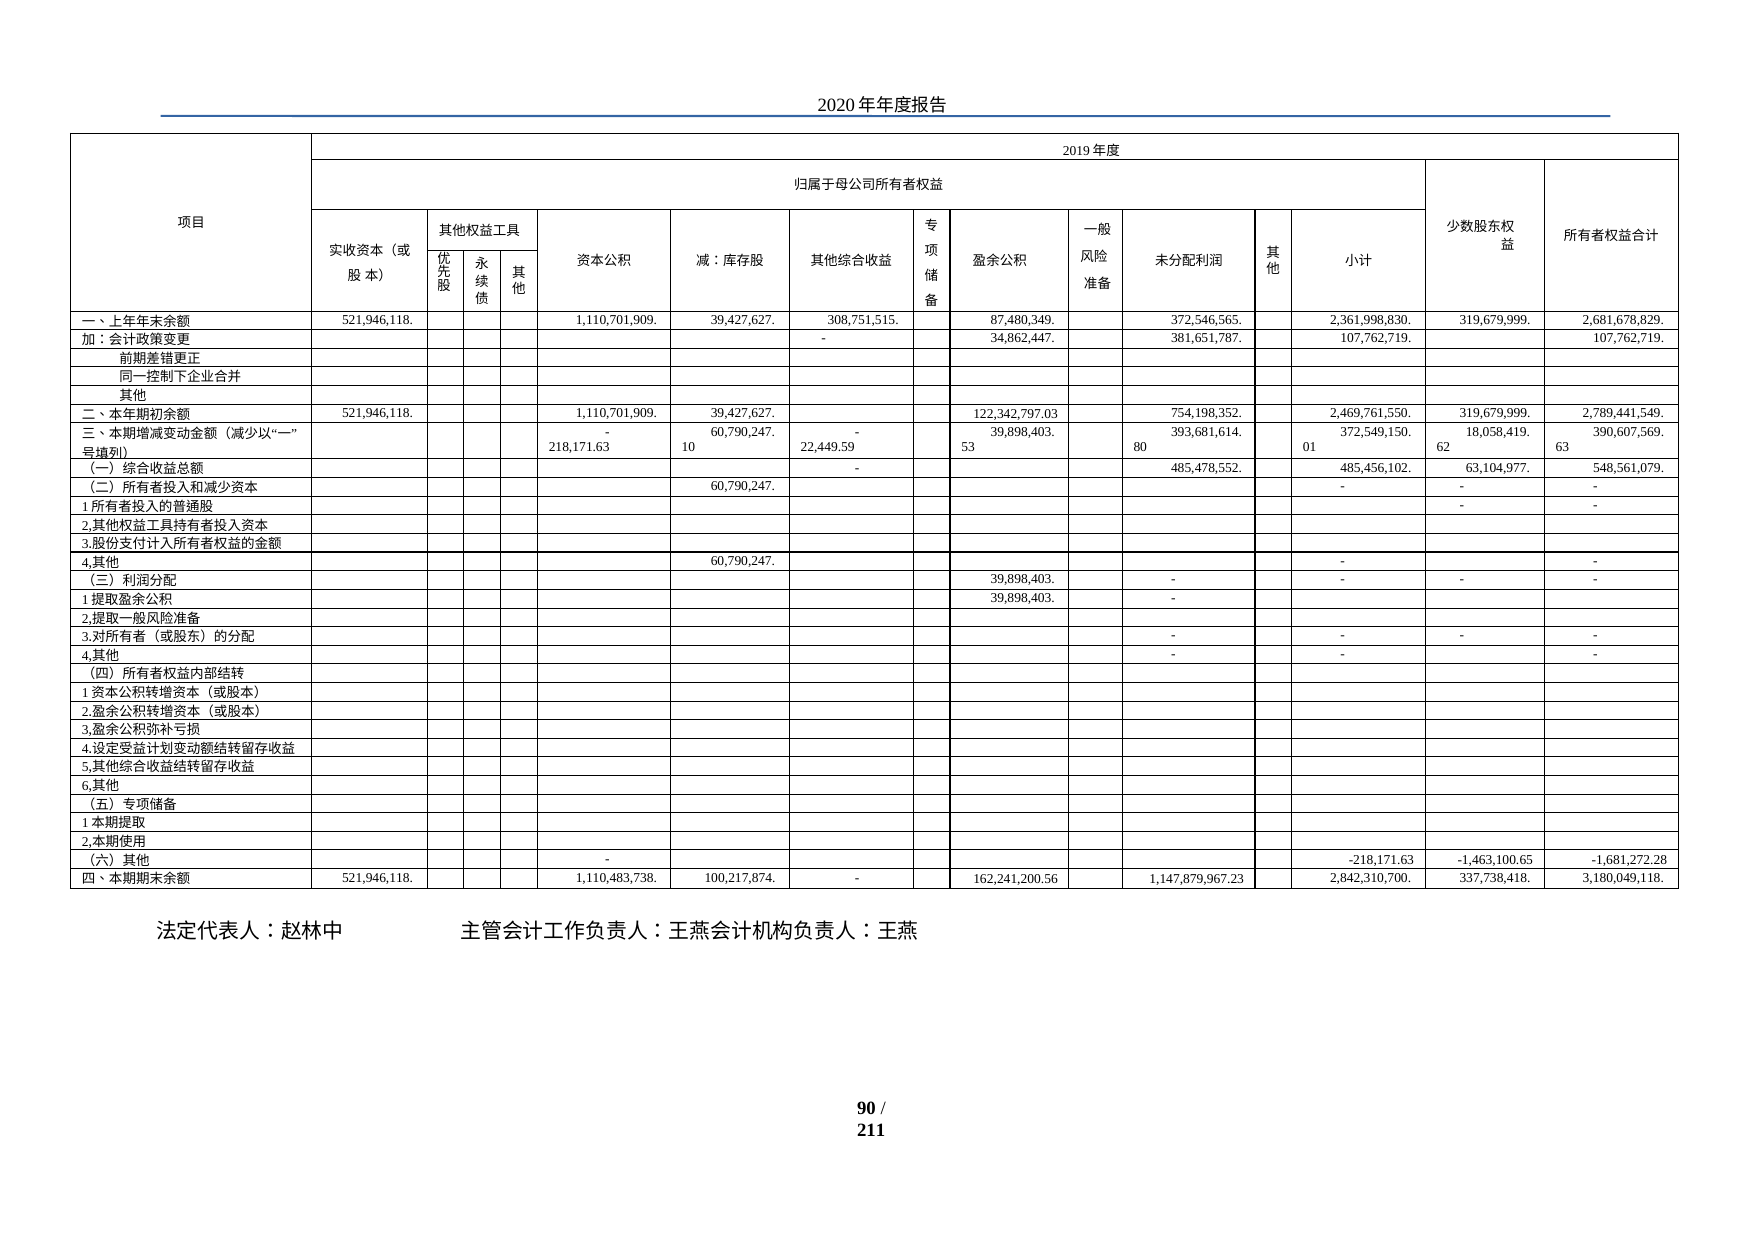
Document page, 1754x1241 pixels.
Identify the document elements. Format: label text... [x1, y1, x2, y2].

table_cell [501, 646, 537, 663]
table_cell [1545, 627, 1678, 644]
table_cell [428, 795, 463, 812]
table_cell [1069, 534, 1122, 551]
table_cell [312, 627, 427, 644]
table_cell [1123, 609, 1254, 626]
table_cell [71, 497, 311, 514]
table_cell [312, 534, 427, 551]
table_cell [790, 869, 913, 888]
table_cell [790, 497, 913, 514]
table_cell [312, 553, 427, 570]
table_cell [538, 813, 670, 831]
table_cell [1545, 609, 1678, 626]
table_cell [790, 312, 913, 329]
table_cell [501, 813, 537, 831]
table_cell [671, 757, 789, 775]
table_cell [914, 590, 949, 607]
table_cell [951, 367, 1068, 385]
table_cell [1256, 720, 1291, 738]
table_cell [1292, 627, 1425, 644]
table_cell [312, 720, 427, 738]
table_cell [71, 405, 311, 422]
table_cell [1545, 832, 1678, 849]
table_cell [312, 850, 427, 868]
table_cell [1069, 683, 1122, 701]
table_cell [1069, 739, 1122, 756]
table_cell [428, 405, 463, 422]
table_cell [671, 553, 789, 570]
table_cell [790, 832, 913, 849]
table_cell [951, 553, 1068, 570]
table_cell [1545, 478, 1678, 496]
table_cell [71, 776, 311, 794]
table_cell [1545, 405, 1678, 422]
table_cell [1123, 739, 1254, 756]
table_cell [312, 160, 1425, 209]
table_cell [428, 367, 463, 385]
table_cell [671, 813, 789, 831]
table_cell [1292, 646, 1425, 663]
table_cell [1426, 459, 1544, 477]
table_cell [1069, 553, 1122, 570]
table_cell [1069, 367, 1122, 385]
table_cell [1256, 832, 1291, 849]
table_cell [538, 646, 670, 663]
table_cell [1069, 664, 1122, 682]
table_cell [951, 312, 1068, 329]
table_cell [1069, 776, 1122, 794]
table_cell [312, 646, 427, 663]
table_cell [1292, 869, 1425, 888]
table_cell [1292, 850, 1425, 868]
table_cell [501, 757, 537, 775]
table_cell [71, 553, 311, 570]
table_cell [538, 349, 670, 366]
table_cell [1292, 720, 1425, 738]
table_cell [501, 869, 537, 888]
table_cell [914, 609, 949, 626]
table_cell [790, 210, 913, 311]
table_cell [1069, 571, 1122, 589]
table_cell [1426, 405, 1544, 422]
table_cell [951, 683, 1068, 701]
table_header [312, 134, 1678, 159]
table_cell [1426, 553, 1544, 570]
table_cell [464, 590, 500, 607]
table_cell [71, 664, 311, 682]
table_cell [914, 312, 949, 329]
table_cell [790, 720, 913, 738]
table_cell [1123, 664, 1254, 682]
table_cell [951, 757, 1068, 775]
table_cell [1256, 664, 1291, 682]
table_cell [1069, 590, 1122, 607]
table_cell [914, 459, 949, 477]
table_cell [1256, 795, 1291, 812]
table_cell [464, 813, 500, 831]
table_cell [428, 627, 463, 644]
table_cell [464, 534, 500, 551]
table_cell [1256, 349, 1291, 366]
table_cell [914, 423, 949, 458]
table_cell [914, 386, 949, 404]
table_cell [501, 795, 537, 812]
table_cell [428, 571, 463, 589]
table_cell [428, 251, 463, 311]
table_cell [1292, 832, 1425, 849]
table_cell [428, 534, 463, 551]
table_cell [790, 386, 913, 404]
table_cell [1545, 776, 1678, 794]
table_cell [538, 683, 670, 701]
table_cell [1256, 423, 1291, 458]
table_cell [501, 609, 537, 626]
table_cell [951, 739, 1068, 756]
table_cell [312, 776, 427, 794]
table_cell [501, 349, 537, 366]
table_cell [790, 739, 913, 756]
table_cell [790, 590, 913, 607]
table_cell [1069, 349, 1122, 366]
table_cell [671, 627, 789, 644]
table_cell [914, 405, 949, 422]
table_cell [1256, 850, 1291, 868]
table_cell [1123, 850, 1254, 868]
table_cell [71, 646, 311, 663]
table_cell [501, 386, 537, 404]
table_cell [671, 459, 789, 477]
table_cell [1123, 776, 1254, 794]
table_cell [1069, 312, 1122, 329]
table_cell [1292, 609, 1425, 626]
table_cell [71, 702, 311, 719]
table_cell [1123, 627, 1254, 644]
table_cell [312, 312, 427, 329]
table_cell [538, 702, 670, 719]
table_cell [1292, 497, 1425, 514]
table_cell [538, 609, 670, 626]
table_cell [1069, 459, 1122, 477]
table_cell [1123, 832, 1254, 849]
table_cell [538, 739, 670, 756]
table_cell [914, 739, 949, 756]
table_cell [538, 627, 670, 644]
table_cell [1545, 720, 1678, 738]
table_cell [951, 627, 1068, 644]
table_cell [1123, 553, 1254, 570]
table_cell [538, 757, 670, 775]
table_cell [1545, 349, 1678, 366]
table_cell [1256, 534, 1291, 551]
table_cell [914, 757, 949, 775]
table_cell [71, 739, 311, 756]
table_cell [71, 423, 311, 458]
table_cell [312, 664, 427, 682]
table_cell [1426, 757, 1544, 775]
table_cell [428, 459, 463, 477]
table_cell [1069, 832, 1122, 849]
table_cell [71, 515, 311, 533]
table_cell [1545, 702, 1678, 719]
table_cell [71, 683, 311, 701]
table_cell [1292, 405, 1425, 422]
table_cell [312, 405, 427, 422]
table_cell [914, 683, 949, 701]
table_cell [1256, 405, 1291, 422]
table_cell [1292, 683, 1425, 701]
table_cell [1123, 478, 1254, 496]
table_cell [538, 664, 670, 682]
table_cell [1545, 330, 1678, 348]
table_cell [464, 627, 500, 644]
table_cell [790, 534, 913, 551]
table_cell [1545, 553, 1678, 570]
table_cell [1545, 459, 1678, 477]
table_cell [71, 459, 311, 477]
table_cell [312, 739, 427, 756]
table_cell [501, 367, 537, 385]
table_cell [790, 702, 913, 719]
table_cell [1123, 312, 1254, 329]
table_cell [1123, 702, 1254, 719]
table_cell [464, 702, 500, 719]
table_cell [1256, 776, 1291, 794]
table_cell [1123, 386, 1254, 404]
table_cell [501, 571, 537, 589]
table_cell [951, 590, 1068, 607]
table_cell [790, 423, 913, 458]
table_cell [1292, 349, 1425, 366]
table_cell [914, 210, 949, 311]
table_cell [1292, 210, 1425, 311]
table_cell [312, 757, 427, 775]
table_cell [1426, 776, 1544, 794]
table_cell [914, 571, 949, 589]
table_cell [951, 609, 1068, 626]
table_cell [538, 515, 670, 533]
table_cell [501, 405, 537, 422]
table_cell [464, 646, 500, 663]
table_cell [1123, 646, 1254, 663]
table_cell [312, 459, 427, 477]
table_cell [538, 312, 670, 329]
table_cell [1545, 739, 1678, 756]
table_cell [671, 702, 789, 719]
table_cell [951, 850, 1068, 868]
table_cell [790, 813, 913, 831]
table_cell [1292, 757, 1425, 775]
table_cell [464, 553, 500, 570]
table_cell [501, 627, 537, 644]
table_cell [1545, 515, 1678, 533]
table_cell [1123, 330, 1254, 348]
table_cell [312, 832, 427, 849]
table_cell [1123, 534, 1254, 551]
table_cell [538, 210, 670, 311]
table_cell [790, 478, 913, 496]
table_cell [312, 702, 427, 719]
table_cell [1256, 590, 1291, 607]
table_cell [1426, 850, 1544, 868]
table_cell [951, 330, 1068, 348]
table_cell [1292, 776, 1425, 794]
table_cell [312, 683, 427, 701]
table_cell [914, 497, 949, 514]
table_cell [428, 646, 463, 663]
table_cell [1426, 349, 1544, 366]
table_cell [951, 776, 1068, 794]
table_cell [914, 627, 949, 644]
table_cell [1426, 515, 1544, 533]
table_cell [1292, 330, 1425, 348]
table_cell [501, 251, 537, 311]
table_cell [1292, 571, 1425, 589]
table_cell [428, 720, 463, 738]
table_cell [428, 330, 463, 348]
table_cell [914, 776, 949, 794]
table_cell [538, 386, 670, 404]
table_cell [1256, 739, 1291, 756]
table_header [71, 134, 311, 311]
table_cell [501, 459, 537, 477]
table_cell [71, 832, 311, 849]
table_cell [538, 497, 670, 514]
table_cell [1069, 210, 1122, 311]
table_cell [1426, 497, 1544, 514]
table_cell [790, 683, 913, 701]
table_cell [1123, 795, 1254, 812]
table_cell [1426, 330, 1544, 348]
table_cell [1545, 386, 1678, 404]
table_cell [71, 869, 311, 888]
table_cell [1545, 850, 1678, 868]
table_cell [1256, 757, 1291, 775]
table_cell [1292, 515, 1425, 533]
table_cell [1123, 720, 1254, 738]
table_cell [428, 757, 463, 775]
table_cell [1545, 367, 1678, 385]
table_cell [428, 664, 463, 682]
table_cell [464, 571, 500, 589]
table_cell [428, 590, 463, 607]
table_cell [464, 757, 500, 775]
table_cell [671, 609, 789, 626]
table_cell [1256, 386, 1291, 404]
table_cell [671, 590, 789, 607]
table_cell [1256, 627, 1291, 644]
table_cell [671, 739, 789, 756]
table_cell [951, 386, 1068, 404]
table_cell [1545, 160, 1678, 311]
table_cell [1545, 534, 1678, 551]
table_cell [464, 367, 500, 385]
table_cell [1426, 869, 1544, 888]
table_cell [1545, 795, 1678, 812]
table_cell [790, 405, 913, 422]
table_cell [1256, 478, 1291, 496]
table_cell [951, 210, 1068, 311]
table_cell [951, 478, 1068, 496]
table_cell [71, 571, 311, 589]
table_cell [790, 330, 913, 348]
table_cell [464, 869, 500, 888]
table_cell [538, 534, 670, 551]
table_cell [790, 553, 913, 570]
text 法定代表人：赵林中 主管会计工作负责人：王燕会计机构负责人：王燕 [70, 916, 1678, 944]
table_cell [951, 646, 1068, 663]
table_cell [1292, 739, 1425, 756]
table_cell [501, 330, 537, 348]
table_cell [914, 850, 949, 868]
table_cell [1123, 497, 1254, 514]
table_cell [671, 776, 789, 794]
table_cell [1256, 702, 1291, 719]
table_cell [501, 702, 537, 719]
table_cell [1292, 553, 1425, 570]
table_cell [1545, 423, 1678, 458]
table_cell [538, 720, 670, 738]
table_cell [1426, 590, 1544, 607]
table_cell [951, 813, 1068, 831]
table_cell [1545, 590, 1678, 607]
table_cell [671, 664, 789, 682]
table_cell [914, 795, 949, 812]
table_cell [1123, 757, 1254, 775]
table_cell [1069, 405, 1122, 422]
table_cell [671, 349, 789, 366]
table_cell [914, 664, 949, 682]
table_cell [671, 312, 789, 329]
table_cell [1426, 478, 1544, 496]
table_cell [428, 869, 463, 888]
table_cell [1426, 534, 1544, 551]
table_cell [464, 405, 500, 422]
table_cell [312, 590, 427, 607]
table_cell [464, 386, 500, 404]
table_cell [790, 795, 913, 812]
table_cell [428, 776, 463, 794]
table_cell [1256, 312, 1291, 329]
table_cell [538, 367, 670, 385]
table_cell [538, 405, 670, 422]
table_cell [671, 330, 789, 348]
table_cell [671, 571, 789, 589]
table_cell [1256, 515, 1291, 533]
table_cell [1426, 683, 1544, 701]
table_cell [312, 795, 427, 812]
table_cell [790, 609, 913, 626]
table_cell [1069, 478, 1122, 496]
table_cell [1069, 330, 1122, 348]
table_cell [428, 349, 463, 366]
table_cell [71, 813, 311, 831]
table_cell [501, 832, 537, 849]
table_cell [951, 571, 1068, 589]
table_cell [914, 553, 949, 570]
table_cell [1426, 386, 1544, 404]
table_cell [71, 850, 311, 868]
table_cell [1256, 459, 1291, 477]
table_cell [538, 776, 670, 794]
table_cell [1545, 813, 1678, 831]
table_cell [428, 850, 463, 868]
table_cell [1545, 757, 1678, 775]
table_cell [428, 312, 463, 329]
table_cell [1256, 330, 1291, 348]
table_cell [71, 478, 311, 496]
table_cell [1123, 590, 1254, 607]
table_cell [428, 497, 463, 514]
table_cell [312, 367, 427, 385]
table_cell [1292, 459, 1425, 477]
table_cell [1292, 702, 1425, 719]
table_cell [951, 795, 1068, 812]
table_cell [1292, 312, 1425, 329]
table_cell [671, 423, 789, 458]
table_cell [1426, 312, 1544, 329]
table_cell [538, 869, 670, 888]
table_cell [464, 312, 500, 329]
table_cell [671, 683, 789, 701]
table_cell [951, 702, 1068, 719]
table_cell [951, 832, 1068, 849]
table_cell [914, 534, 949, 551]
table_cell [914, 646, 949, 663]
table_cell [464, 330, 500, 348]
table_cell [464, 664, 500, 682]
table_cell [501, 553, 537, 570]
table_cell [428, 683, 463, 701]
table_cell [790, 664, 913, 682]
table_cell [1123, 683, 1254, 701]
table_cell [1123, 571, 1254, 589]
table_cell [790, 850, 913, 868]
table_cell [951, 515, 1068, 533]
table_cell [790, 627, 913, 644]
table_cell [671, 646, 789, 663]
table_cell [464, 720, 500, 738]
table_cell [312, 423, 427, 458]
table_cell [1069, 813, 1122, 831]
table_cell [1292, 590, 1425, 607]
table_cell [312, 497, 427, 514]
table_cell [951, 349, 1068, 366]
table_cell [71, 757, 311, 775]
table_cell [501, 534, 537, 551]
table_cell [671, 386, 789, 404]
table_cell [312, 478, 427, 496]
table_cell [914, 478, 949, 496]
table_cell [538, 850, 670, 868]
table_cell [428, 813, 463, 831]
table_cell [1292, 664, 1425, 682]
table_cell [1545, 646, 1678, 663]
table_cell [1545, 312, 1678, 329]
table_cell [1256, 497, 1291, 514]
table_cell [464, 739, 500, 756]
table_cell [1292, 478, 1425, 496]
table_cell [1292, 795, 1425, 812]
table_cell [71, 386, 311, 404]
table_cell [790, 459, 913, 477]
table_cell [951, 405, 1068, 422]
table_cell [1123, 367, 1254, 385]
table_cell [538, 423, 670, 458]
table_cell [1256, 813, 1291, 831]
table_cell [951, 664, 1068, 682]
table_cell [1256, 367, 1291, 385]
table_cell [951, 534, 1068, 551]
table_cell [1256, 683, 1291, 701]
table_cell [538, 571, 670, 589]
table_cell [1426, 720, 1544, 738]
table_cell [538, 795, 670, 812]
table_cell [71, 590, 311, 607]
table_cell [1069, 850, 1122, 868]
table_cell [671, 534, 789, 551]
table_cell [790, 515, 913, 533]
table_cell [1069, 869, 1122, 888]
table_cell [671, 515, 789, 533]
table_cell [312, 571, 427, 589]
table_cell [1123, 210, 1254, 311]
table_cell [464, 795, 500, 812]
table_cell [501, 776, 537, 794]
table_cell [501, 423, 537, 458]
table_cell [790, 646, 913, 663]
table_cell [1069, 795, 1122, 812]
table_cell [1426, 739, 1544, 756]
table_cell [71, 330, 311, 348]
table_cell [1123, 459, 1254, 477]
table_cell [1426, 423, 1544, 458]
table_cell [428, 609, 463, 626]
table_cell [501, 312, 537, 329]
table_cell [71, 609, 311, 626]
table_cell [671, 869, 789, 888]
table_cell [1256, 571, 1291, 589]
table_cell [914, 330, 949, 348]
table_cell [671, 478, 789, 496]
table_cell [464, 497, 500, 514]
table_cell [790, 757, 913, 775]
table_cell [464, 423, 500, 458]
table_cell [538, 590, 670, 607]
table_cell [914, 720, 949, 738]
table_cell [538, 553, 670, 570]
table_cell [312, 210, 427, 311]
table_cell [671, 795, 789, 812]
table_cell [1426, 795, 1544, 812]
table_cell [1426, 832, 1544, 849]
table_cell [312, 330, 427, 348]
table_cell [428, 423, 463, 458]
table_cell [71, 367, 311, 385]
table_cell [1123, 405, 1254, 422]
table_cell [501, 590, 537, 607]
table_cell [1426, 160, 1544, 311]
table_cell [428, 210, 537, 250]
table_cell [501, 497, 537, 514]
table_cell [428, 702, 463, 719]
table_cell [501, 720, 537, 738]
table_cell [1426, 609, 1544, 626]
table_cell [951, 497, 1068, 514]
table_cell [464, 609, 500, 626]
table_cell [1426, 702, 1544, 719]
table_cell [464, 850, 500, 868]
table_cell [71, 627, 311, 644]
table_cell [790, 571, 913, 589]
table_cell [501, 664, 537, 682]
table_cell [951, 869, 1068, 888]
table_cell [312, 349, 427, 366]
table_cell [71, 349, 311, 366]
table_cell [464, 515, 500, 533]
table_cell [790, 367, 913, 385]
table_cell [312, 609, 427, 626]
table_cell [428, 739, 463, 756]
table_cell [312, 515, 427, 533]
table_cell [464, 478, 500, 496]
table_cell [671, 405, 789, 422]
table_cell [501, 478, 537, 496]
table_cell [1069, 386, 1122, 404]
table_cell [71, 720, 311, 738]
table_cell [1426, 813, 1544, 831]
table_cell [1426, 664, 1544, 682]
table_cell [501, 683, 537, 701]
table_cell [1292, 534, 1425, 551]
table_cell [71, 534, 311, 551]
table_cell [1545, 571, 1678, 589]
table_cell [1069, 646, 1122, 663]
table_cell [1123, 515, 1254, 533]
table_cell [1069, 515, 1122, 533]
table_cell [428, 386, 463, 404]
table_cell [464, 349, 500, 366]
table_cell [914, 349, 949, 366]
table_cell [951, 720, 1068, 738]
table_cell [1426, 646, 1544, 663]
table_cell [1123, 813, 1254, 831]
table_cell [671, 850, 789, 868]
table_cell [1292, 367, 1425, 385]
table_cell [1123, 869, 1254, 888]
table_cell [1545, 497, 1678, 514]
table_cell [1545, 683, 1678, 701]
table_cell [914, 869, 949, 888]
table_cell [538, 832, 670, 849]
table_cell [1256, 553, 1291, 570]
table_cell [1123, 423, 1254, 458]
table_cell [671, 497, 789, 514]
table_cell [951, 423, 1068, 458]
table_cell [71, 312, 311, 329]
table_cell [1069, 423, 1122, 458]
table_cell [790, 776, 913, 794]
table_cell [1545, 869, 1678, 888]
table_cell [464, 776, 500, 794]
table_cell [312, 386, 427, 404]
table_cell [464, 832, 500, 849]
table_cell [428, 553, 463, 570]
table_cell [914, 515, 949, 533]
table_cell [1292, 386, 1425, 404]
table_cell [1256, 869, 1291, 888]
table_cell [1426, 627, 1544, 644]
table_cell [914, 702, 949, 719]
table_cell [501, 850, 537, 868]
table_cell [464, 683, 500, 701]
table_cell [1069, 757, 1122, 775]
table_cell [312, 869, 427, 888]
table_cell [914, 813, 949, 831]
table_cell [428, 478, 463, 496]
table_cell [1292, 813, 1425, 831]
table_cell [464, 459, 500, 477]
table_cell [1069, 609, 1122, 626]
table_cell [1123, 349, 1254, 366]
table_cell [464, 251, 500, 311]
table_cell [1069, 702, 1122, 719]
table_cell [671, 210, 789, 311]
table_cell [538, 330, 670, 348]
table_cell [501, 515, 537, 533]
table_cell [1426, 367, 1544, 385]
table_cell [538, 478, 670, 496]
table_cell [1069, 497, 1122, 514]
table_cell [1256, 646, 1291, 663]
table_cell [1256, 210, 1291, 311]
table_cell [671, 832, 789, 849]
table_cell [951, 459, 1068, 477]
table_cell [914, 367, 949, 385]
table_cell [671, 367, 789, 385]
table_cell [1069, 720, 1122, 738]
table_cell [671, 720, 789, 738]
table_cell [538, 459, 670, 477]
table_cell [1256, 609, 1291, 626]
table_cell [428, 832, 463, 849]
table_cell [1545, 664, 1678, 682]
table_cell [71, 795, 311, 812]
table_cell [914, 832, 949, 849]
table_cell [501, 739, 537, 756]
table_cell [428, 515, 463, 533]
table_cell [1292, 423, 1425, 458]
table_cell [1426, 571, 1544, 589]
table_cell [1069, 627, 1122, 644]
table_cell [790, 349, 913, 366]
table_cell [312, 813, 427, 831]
